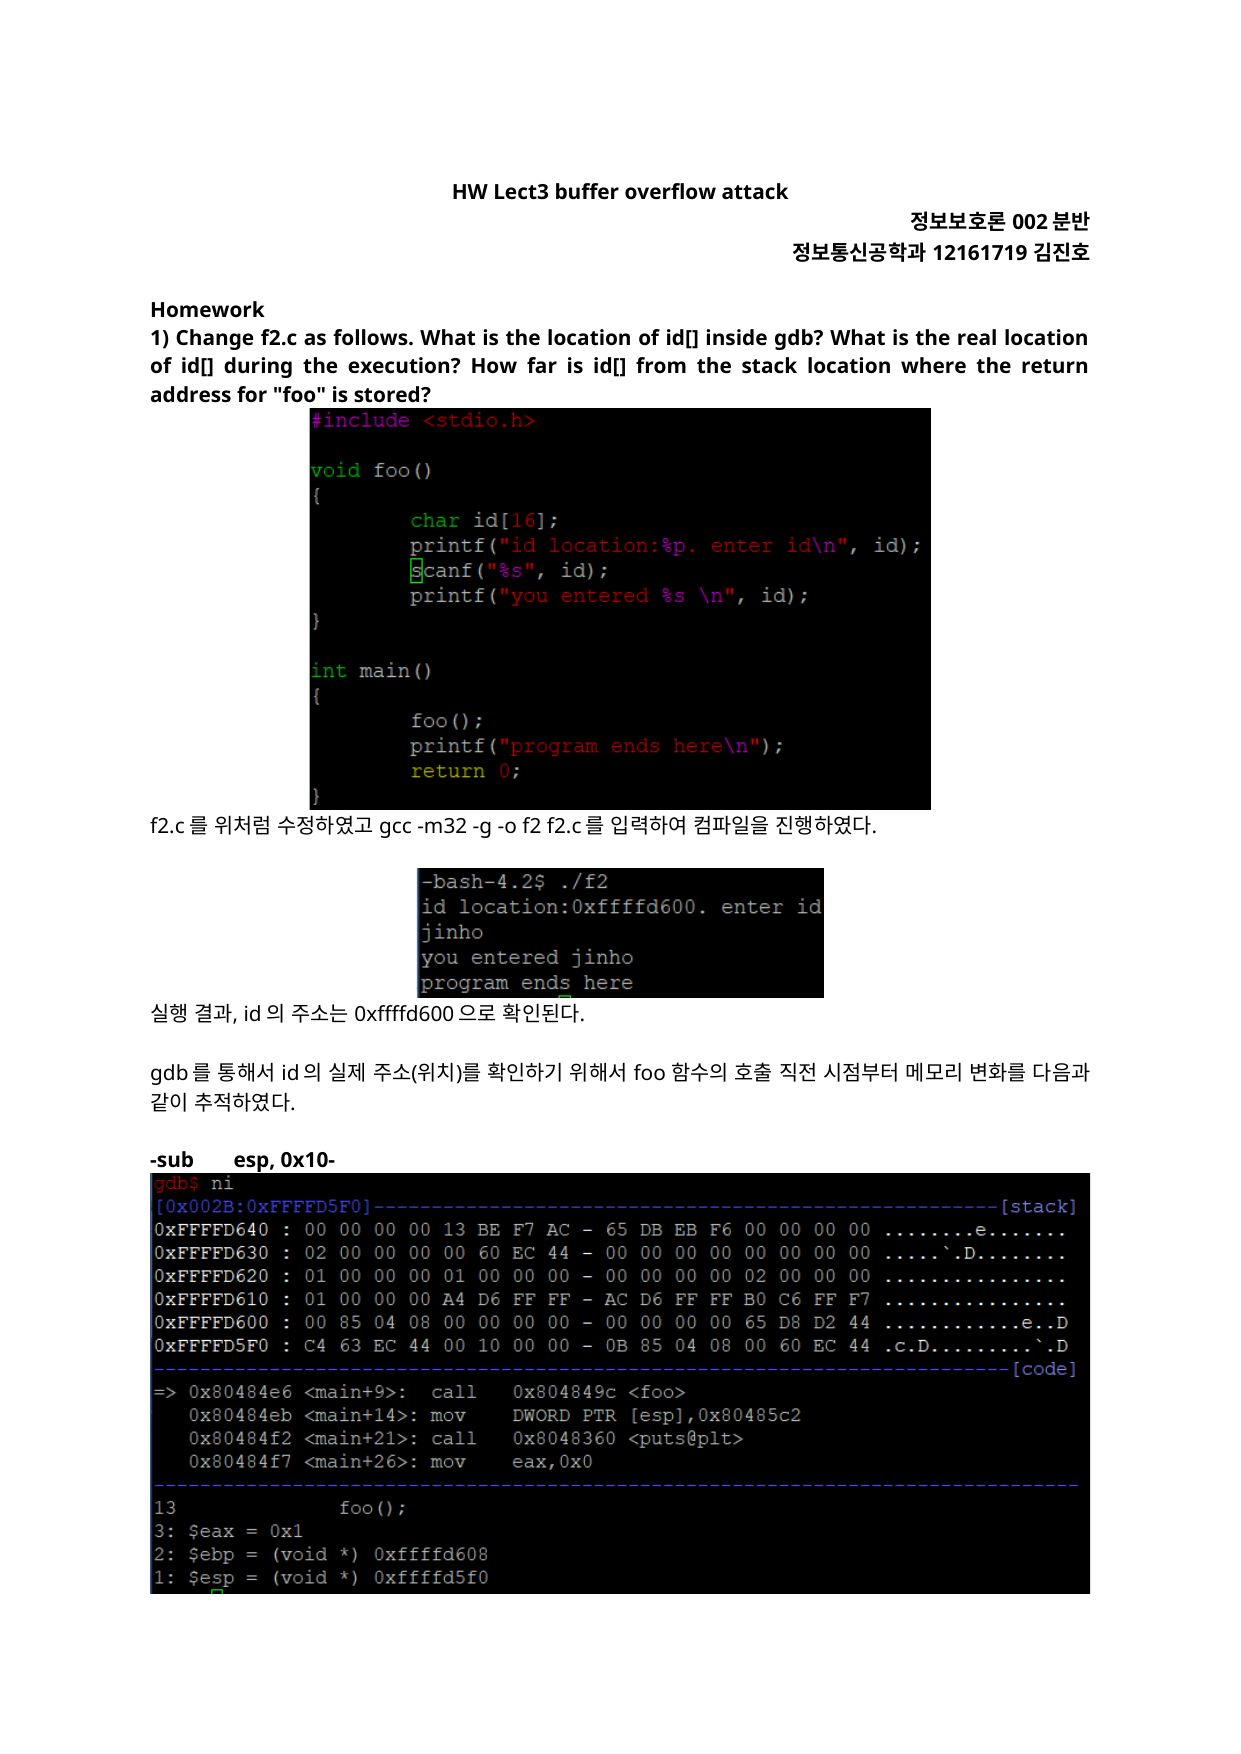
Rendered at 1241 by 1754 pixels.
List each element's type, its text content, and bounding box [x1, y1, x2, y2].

text HW Lect3 buffer overflow attack [150, 177, 1090, 206]
text 정보보호론 002분반 [150, 206, 1090, 236]
text 실행 결과, id의 주소는 0xffffd600으로 확인된다. [150, 997, 1090, 1027]
text 정보통신공학과 12161719 김진호 [150, 236, 1090, 266]
picture [309, 408, 931, 810]
picture [416, 868, 824, 998]
text gdb를 통해서 id의 실제 주소(위치)를 확인하기 위해서 foo 함수의 호출 직전 시점부터 메모리 변화를 다음과 같이 추적하였다. [150, 1056, 1090, 1117]
text f2.c를 위처럼 수정하였고 gcc -m32 -g -o f2 f2.c를 입력하여 컴파일을 진행하였다. [150, 810, 1090, 840]
text -sub esp, 0x10- [150, 1145, 1090, 1173]
picture [150, 1173, 1091, 1594]
text 1) Change f2.c as follows. What is the location of id[] inside gdb? What is the real location of id[] during the execution? How far is id[] from the stack location where the return address for "foo" is stored? [150, 323, 1090, 408]
text Homework [150, 295, 1090, 323]
